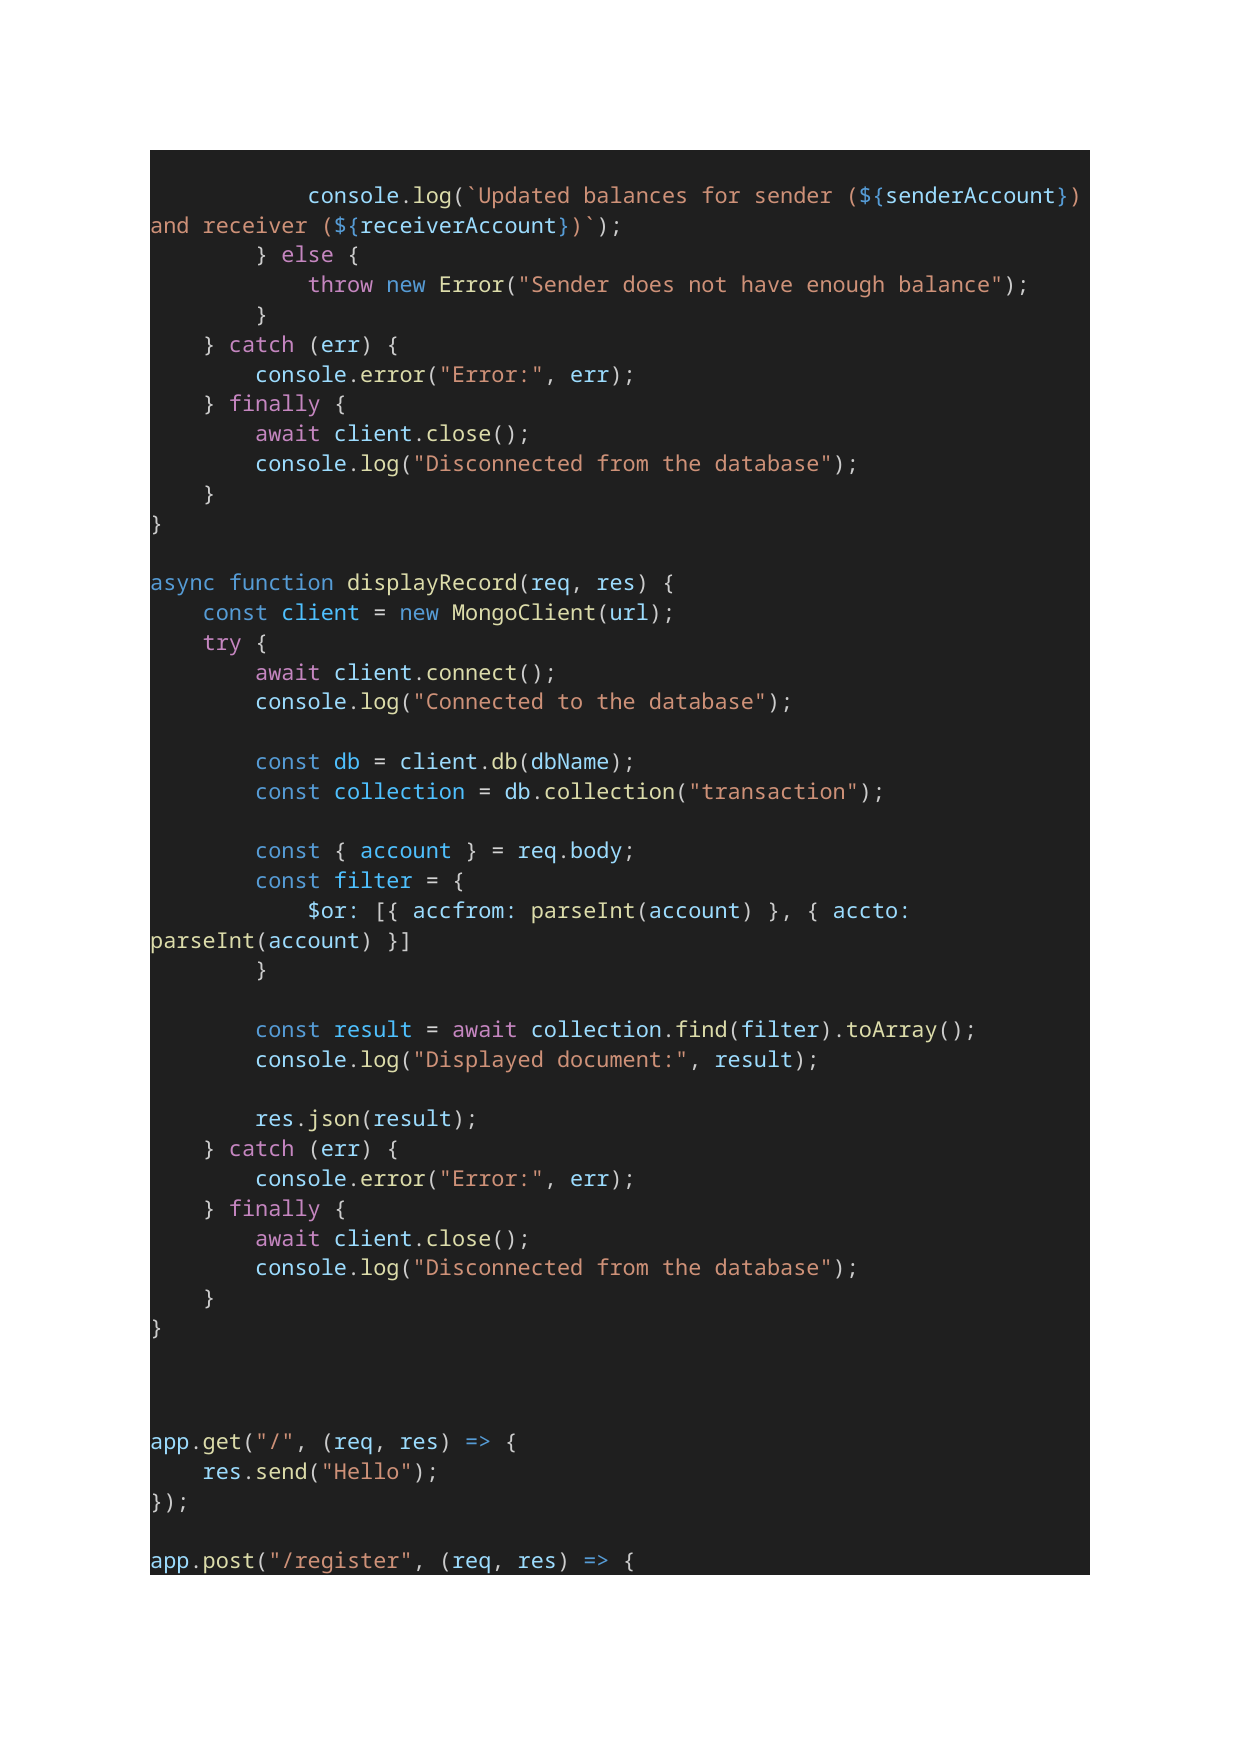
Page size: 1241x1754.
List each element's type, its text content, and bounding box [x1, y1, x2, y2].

text async function displayRecord(req, res) { [150, 567, 1090, 597]
text console.log("Displayed document:", result); [150, 1044, 1090, 1073]
text app.post("/register", (req, res) => { [150, 1545, 1090, 1575]
text console.log(`Updated balances for sender (${senderAccount}) and receiver (${receiverAccount})`); [150, 180, 1090, 239]
text const collection = db.collection("transaction"); [150, 776, 1090, 805]
text } [150, 299, 1090, 329]
text throw new Error("Sender does not have enough balance"); [150, 269, 1090, 299]
text } [150, 478, 1090, 507]
text console.error("Error:", err); [150, 358, 1090, 388]
text await client.close(); [150, 1222, 1090, 1252]
text } [150, 954, 1090, 984]
text const db = client.db(dbName); [150, 746, 1090, 776]
text console.log("Disconnected from the database"); [150, 1252, 1090, 1282]
text $or: [{ accfrom: parseInt(account) }, { accto: parseInt(account) }] [150, 895, 1090, 954]
text await client.connect(); [150, 656, 1090, 686]
text res.send("Hello"); [150, 1456, 1090, 1486]
text console.log("Connected to the database"); [150, 686, 1090, 716]
text const result = await collection.find(filter).toArray(); [150, 1014, 1090, 1044]
text }); [150, 1486, 1090, 1516]
text try { [150, 627, 1090, 656]
text } finally { [150, 388, 1090, 418]
text await client.close(); [150, 418, 1090, 448]
text const client = new MongoClient(url); [150, 597, 1090, 627]
text const filter = { [150, 865, 1090, 895]
text console.log("Disconnected from the database"); [150, 448, 1090, 478]
text app.get("/", (req, res) => { [150, 1426, 1090, 1456]
text } catch (err) { [150, 329, 1090, 358]
text console.error("Error:", err); [150, 1163, 1090, 1193]
text } [150, 1312, 1090, 1342]
text res.json(result); [150, 1103, 1090, 1133]
text const { account } = req.body; [150, 835, 1090, 865]
text } catch (err) { [150, 1133, 1090, 1163]
text } finally { [150, 1193, 1090, 1222]
text } [150, 507, 1090, 537]
text } else { [150, 239, 1090, 269]
text } [150, 1282, 1090, 1312]
